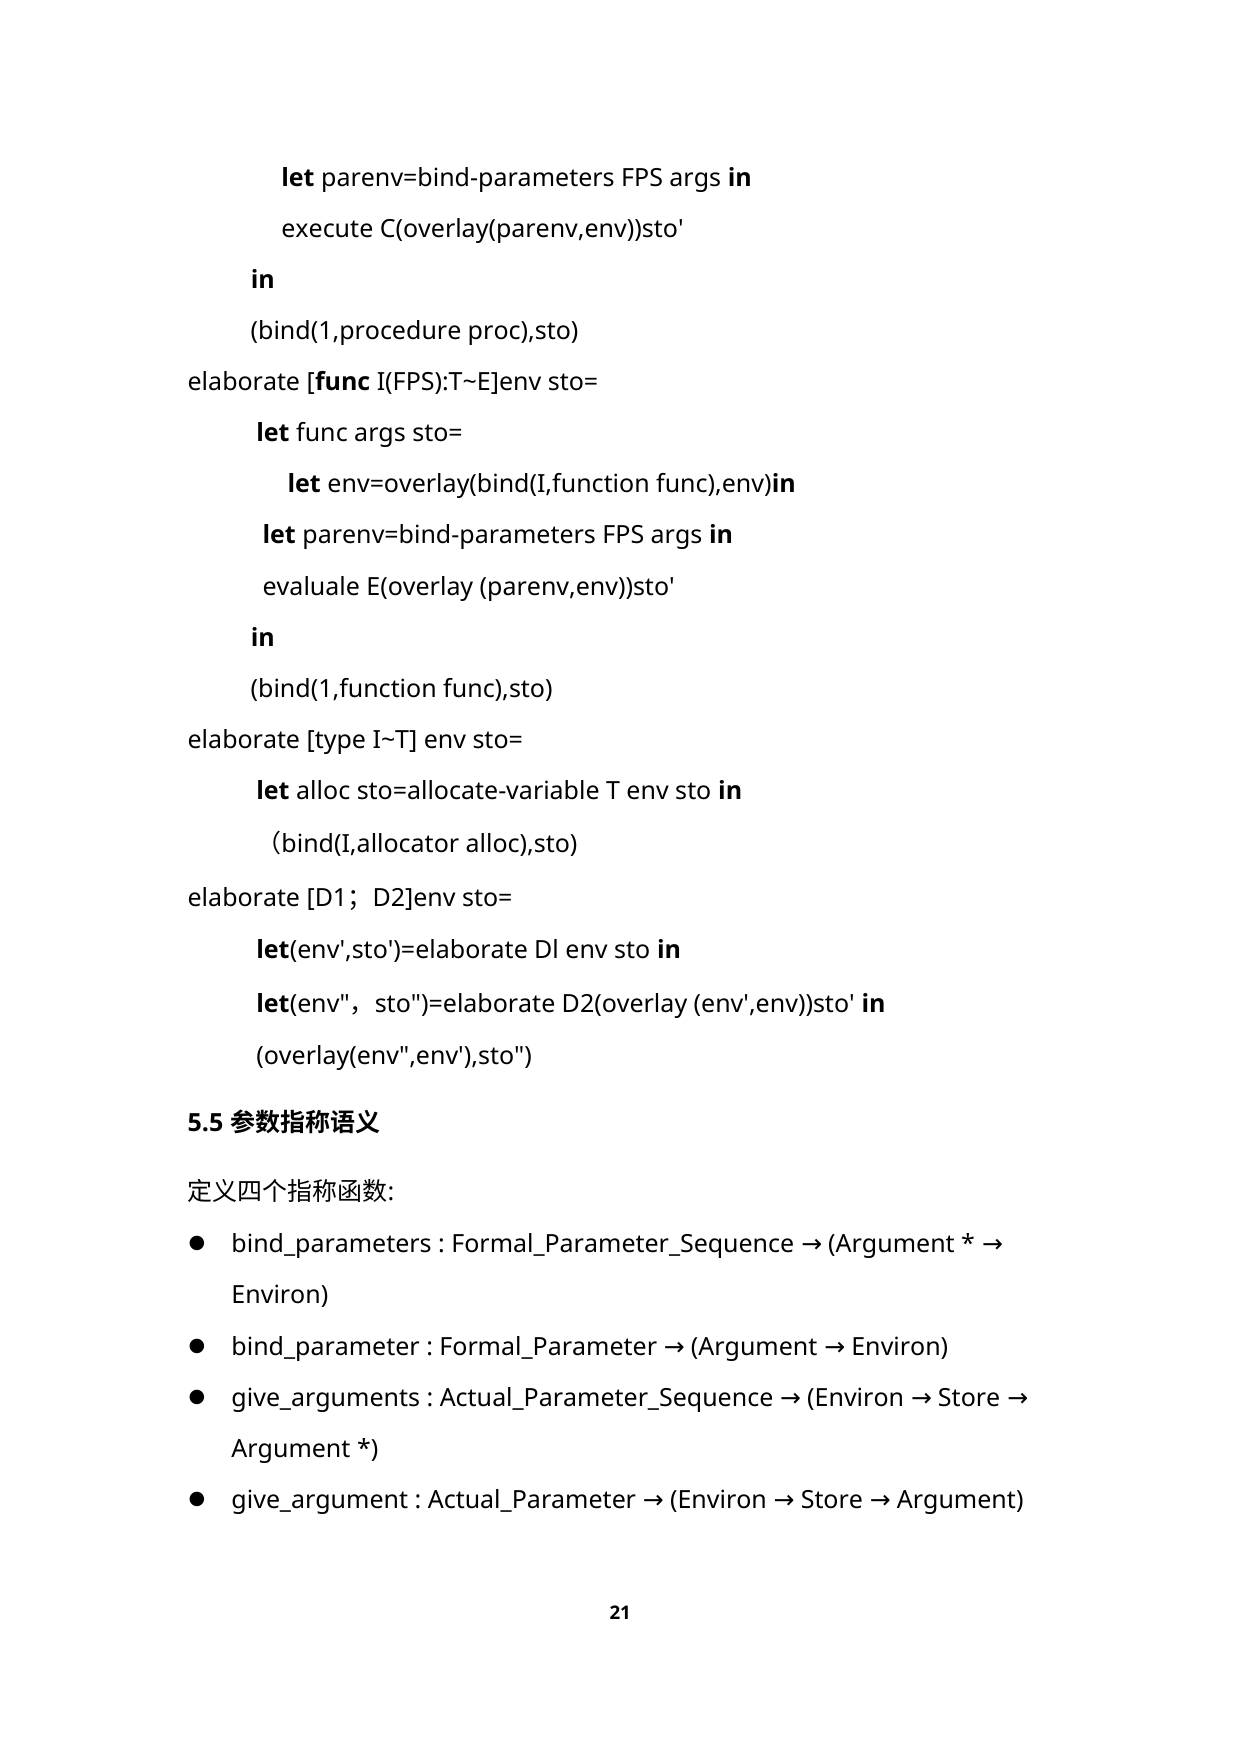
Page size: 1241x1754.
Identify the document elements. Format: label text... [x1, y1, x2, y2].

text (bind(1,function func),sto) [237, 670, 1053, 704]
text 定义四个指称函数: [187, 1172, 1053, 1208]
list give_arguments : Actual_Parameter_Sequence → (Environ → Store → Argument *) [187, 1379, 1053, 1464]
text let parenv=bind-parameters FPS args in [237, 160, 1053, 194]
text let(env',sto')=elaborate Dl env sto in [212, 932, 1053, 966]
text (bind(1,procedure proc),sto) [237, 313, 1053, 347]
text 5.5 参数指称语义 [187, 1088, 1053, 1153]
list bind_parameters : Formal_Parameter_Sequence → (Argument * → Environ) [187, 1226, 1053, 1311]
text （bind(I,allocator alloc),sto) [212, 823, 1053, 859]
text execute C(overlay(parenv,env))sto' [237, 211, 1053, 245]
text in [237, 262, 1053, 296]
text elaborate [func I(FPS):T~E]env sto= [187, 364, 1053, 398]
text let env=overlay(bind(I,function func),env)in [287, 466, 1053, 500]
text let alloc sto=allocate-variable T env sto in [212, 772, 1053, 806]
text (overlay(env",env'),sto") [212, 1037, 1053, 1072]
text let(env"，sto")=elaborate D2(overlay (env',env))sto' in [212, 983, 1053, 1019]
list give_argument : Actual_Parameter → (Environ → Store → Argument) [187, 1481, 1053, 1515]
text let parenv=bind-parameters FPS args in [262, 517, 1053, 551]
text evaluale E(overlay (parenv,env))sto' [262, 568, 1053, 602]
text elaborate [D1；D2]env sto= [187, 878, 1053, 914]
text elaborate [type I~T] env sto= [187, 721, 1053, 755]
list bind_parameter : Formal_Parameter → (Argument → Environ) [187, 1328, 1053, 1362]
text let func args sto= [212, 415, 1053, 449]
text in [237, 619, 1053, 653]
